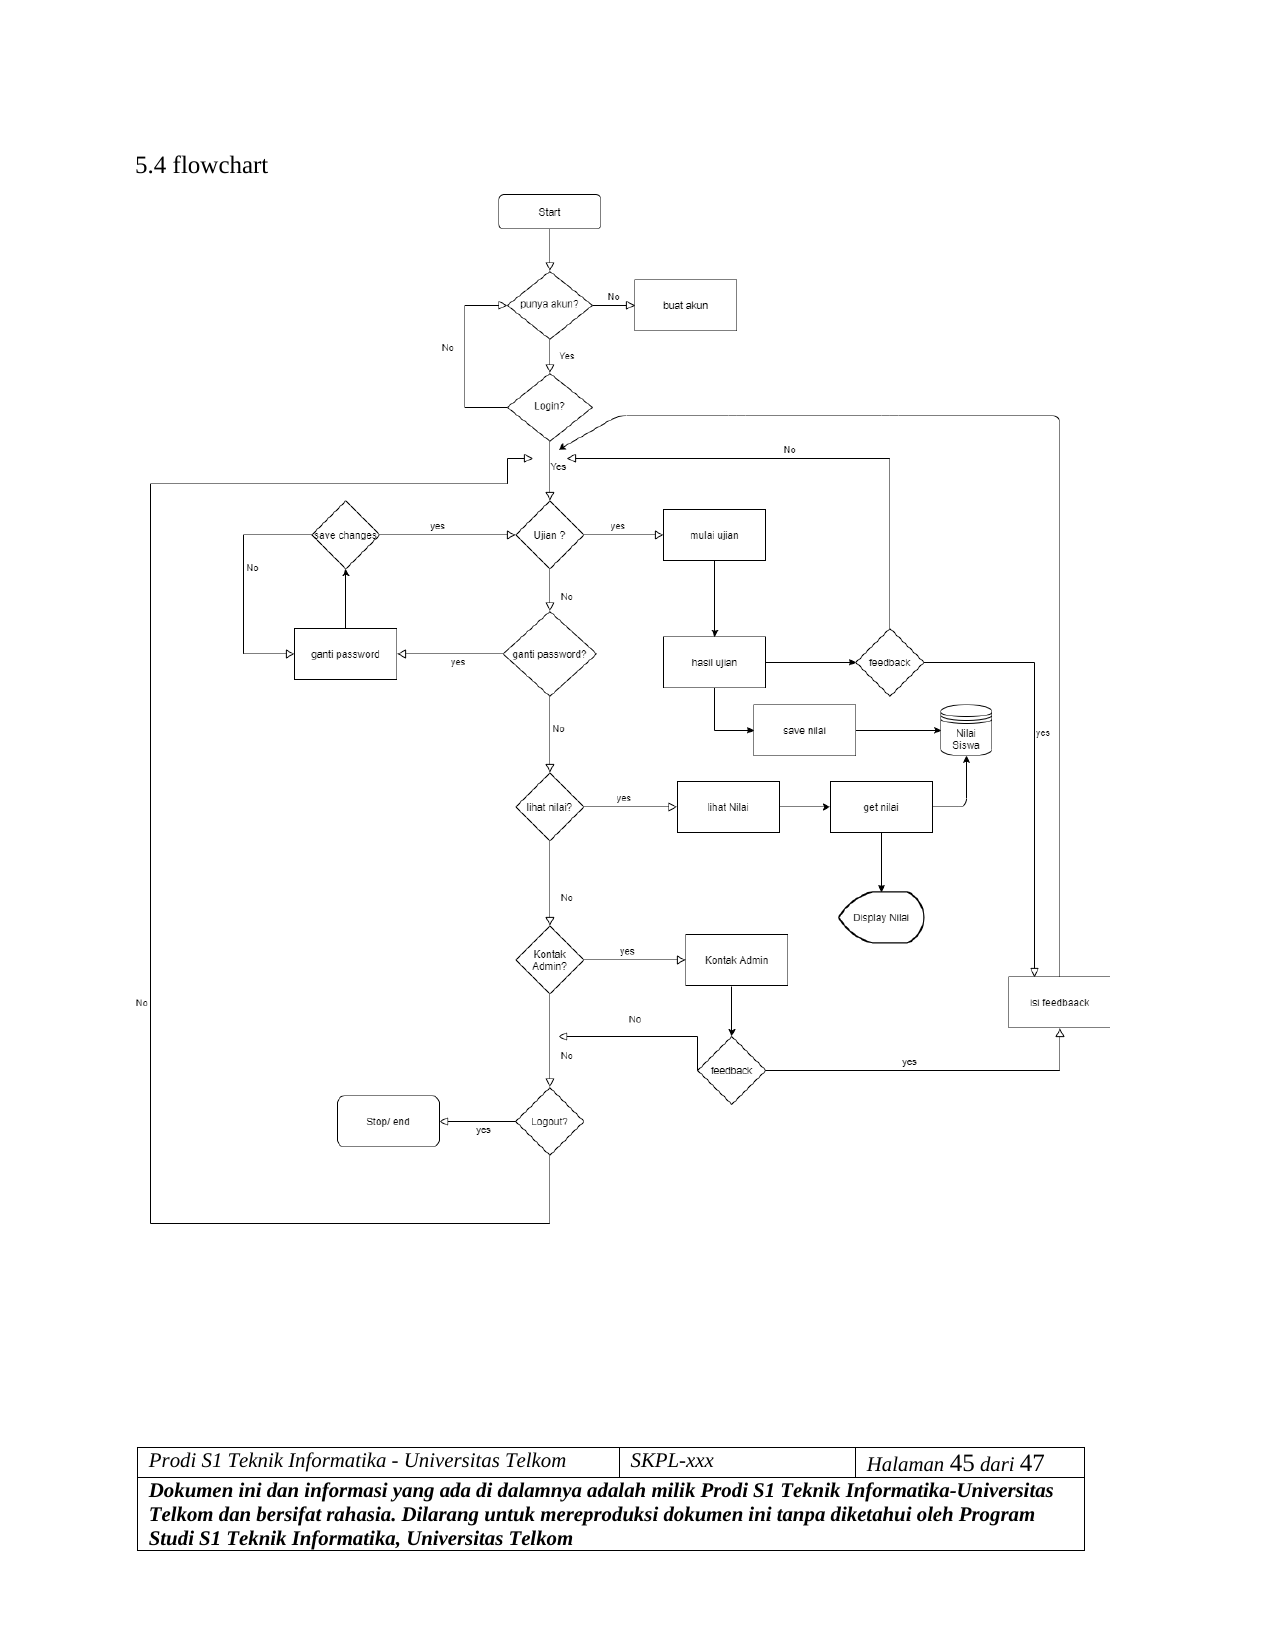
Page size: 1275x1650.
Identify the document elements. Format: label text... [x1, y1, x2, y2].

picture [135, 194, 1110, 1232]
text 5.4 flowchart [135, 150, 1140, 179]
